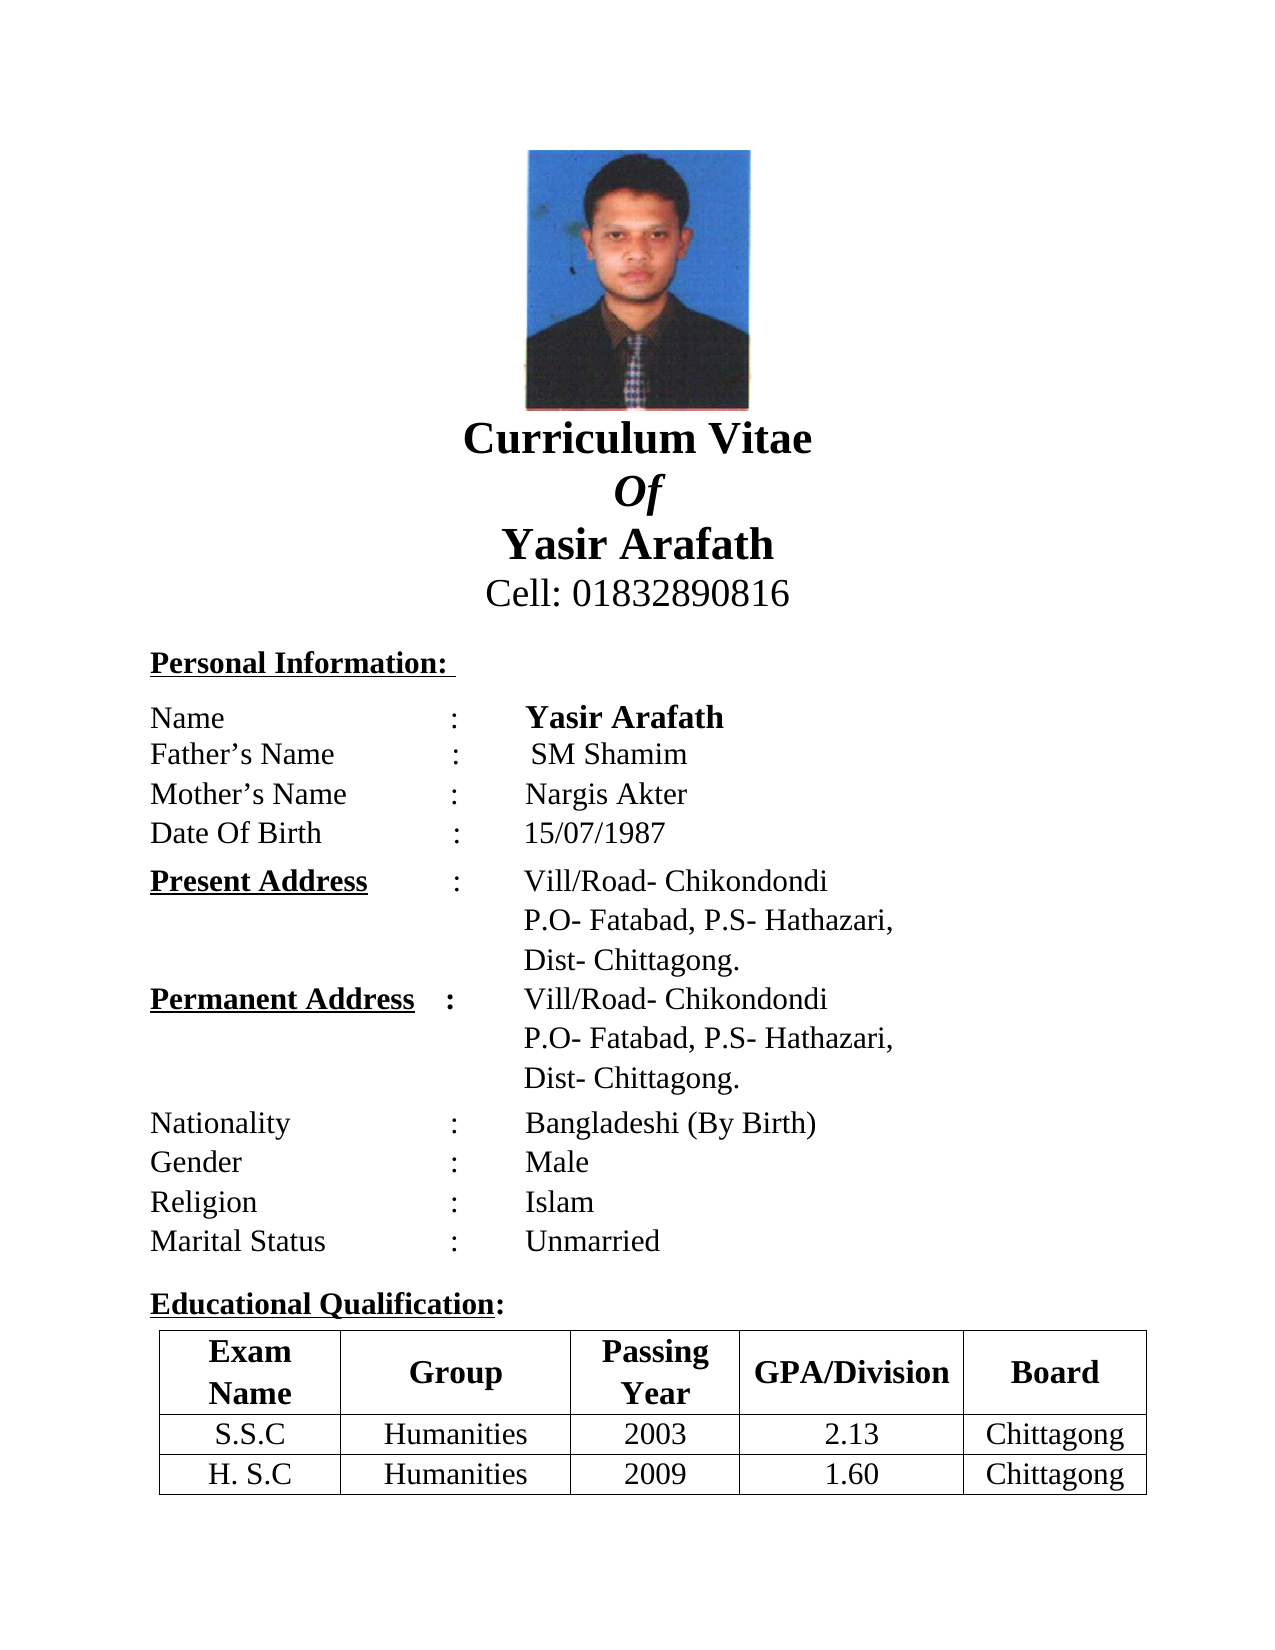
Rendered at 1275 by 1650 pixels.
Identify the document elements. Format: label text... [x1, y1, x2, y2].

table_cell H. S.C [160, 1455, 340, 1493]
table_cell Chittagong [964, 1455, 1146, 1493]
text Permanent Address : Vill/Road- Chikondondi [150, 980, 1125, 1016]
text Cell: 01832890816 [150, 569, 1125, 614]
text Mother’s Name : Nargis Akter [150, 775, 1125, 811]
text Yasir Arafath [150, 516, 1125, 569]
text Father’s Name : SM Shamim [150, 735, 1125, 771]
table_cell 2009 [571, 1455, 739, 1493]
text Name : Yasir Arafath [150, 697, 1125, 735]
table_cell Humanities [341, 1455, 570, 1493]
text Date Of Birth : 15/07/1987 [150, 814, 1125, 850]
text Personal Information: [150, 644, 1125, 680]
table_cell 2003 [571, 1415, 739, 1454]
table_header Group [341, 1331, 570, 1414]
text Religion : Islam [150, 1183, 1125, 1219]
picture [523, 150, 752, 411]
text Marital Status : Unmarried [150, 1222, 1125, 1258]
text P.O- Fatabad, P.S- Hathazari, [150, 901, 1125, 937]
text Dist- Chittagong. [150, 941, 1125, 977]
text Of [150, 464, 1125, 516]
table_header Exam Name [160, 1331, 340, 1414]
table_cell 2.13 [740, 1415, 963, 1454]
text Gender : Male [150, 1143, 1125, 1179]
text Curriculum Vitae [150, 411, 1125, 464]
table_cell S.S.C [160, 1415, 340, 1454]
text P.O- Fatabad, P.S- Hathazari, [150, 1020, 1125, 1056]
table_cell Humanities [341, 1415, 570, 1454]
table_header Board [964, 1331, 1146, 1414]
text Educational Qualification: [150, 1286, 1125, 1321]
text Present Address : Vill/Road- Chikondondi [150, 862, 1125, 898]
table_cell 1.60 [740, 1455, 963, 1493]
table_cell Chittagong [964, 1415, 1146, 1454]
text Nationality : Bangladeshi (By Birth) [150, 1104, 1125, 1140]
table_header Passing Year [571, 1331, 739, 1414]
table_header GPA/Division [740, 1331, 963, 1414]
text Dist- Chittagong. [150, 1059, 1125, 1095]
